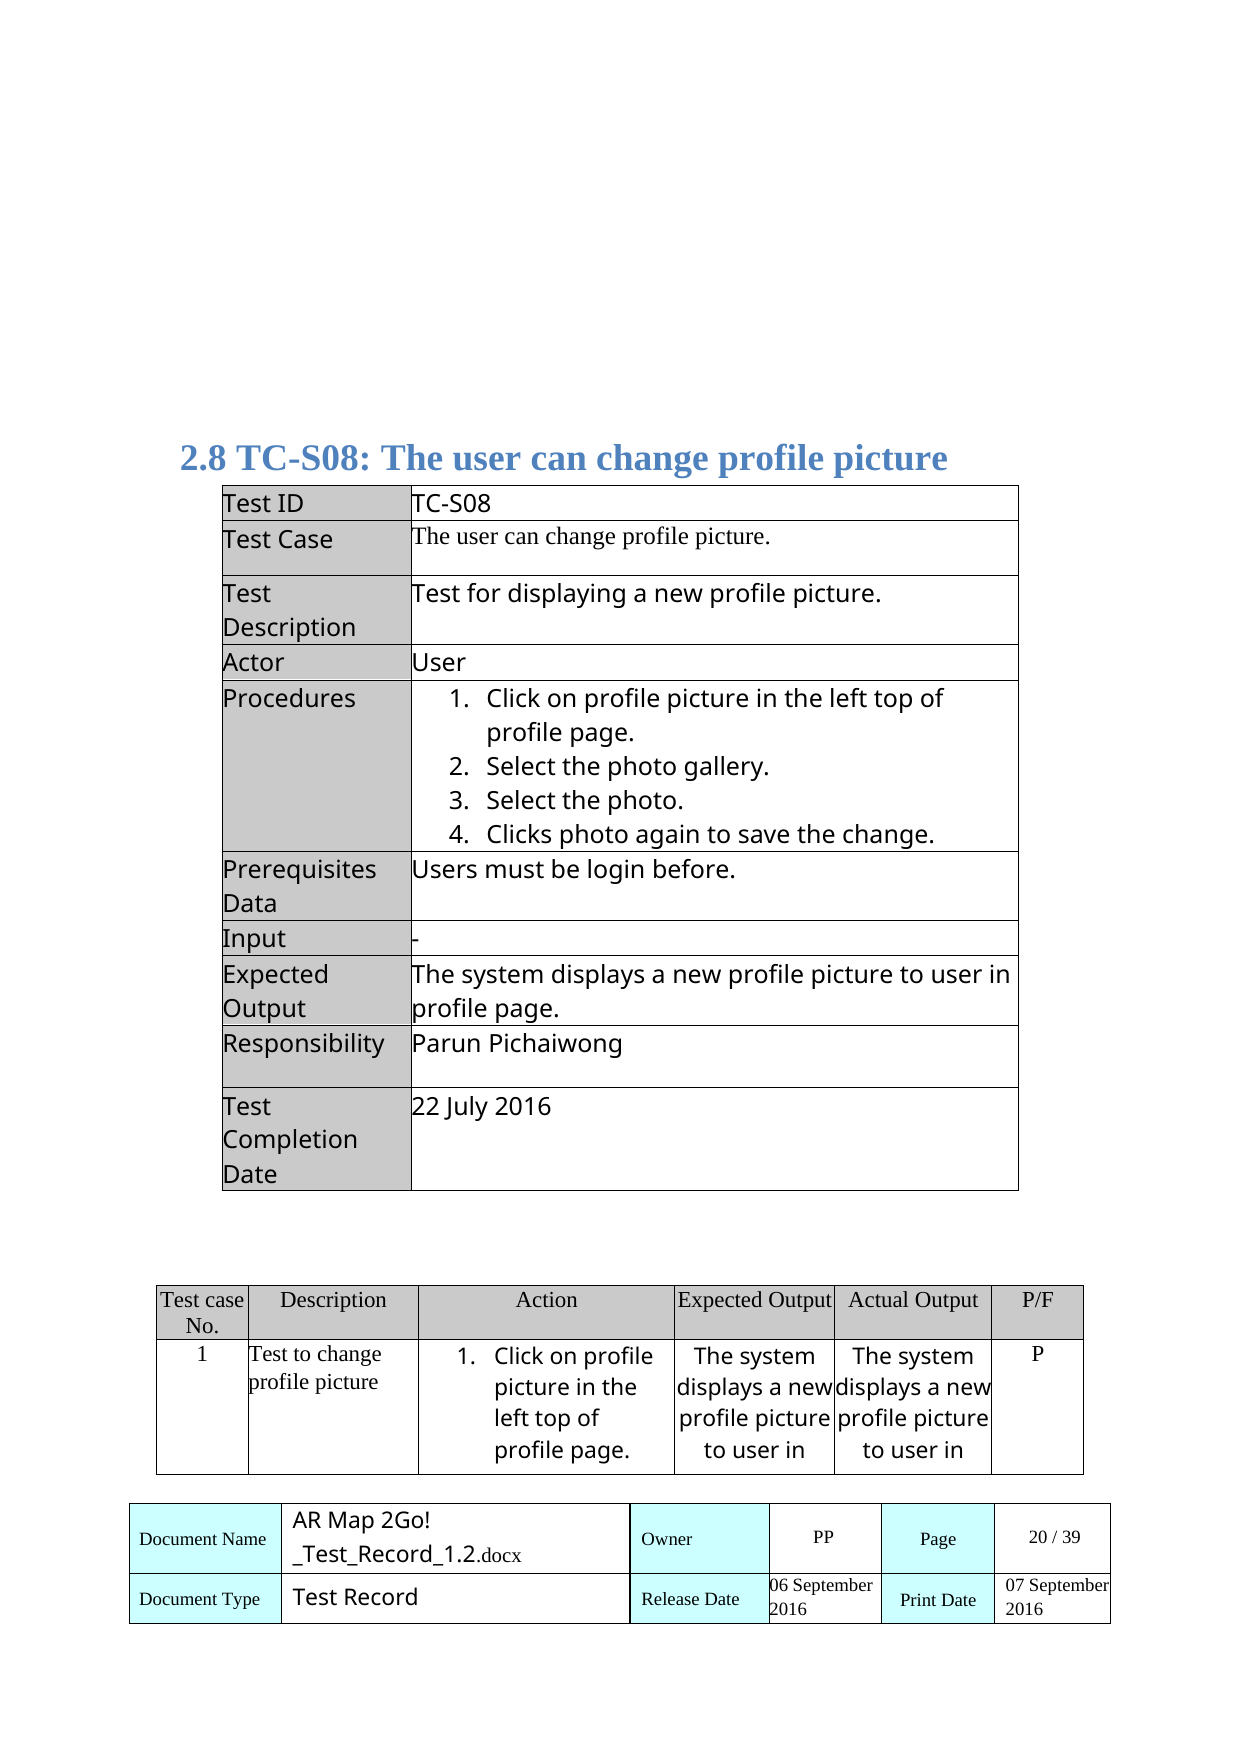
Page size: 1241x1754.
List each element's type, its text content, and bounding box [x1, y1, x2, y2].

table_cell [835, 1340, 991, 1474]
table_header Test ID [223, 486, 411, 520]
table_cell Users must be login before. [412, 852, 1018, 920]
table_cell 22 July 2016 [412, 1088, 1018, 1190]
table_cell Expected Output [223, 956, 411, 1024]
table_cell Prerequisites Data [223, 852, 411, 920]
table_header Description [249, 1286, 418, 1339]
table_header Expected Output [675, 1286, 834, 1339]
table_cell Test for displaying a new profile picture. [412, 576, 1018, 644]
table_cell The user can change profile picture. [412, 521, 1018, 575]
table_cell Actor [223, 645, 411, 679]
table_header P/F [992, 1286, 1083, 1339]
table_cell Procedures [223, 681, 411, 851]
table_header Test case No. [157, 1286, 248, 1339]
table_cell Parun Pichaiwong [412, 1026, 1018, 1087]
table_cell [675, 1340, 834, 1474]
table_cell P [992, 1340, 1083, 1474]
table_header TC-S08 [412, 486, 1018, 520]
table_cell 1 [157, 1340, 248, 1474]
text 2.8 TC-S08: The user can change profile picture [179, 435, 1090, 478]
table_cell Test Completion Date [223, 1088, 411, 1190]
table_header Action [419, 1286, 674, 1339]
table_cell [249, 1340, 418, 1474]
table_cell Input [223, 921, 411, 955]
table_header Actual Output [835, 1286, 991, 1339]
table_cell Responsibility [223, 1026, 411, 1087]
table_cell Test Description [223, 576, 411, 644]
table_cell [419, 1340, 674, 1474]
table_cell Click on profile picture in the left top of profile page. Select the photo gallery. Select the photo. Clicks photo again to save the change. [412, 681, 1018, 851]
table_cell User [412, 645, 1018, 679]
table_cell Test Case [223, 521, 411, 575]
table_cell The system displays a new profile picture to user in profile page. [412, 956, 1018, 1024]
table_cell - [412, 921, 1018, 955]
